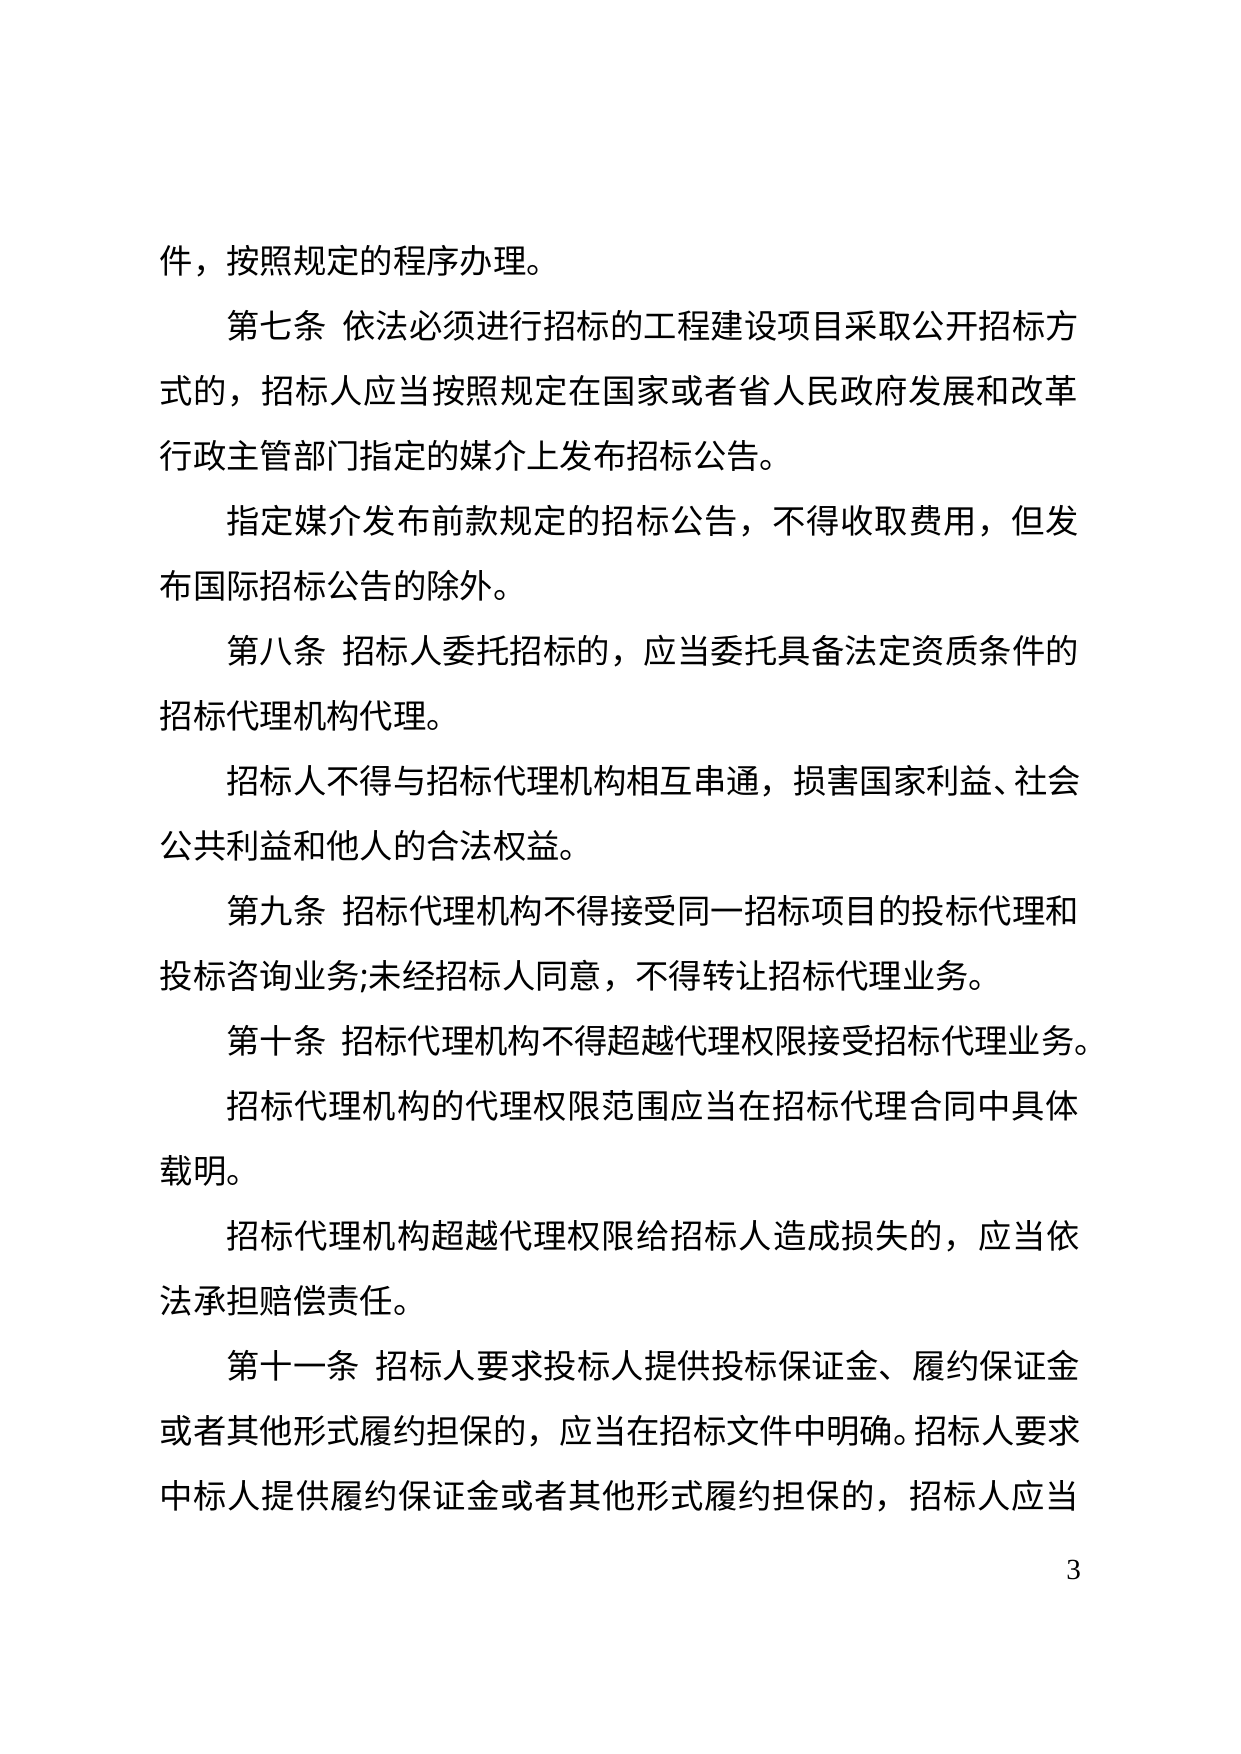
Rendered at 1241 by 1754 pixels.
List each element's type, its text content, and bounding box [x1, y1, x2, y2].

text 第十条 招标代理机构不得超越代理权限接受招标代理业务。 [159, 1007, 1081, 1072]
text 第九条 招标代理机构不得接受同一招标项目的投标代理和投标咨询业务;未经招标人同意，不得转让招标代理业务。 [159, 877, 1081, 1007]
text 招标代理机构超越代理权限给招标人造成损失的，应当依法承担赔偿责任。 [159, 1202, 1081, 1332]
text 招标代理机构的代理权限范围应当在招标代理合同中具体载明。 [159, 1072, 1081, 1202]
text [159, 1332, 1081, 1527]
text 第七条 依法必须进行招标的工程建设项目采取公开招标方式的，招标人应当按照规定在国家或者省人民政府发展和改革行政主管部门指定的媒介上发布招标公告。 [159, 292, 1081, 487]
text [159, 227, 1081, 292]
text 招标人不得与招标代理机构相互串通，损害国家利益、社会公共利益和他人的合法权益。 [159, 747, 1081, 877]
text 第八条 招标人委托招标的，应当委托具备法定资质条件的招标代理机构代理。 [159, 617, 1081, 747]
text 指定媒介发布前款规定的招标公告，不得收取费用，但发布国际招标公告的除外。 [159, 487, 1081, 617]
